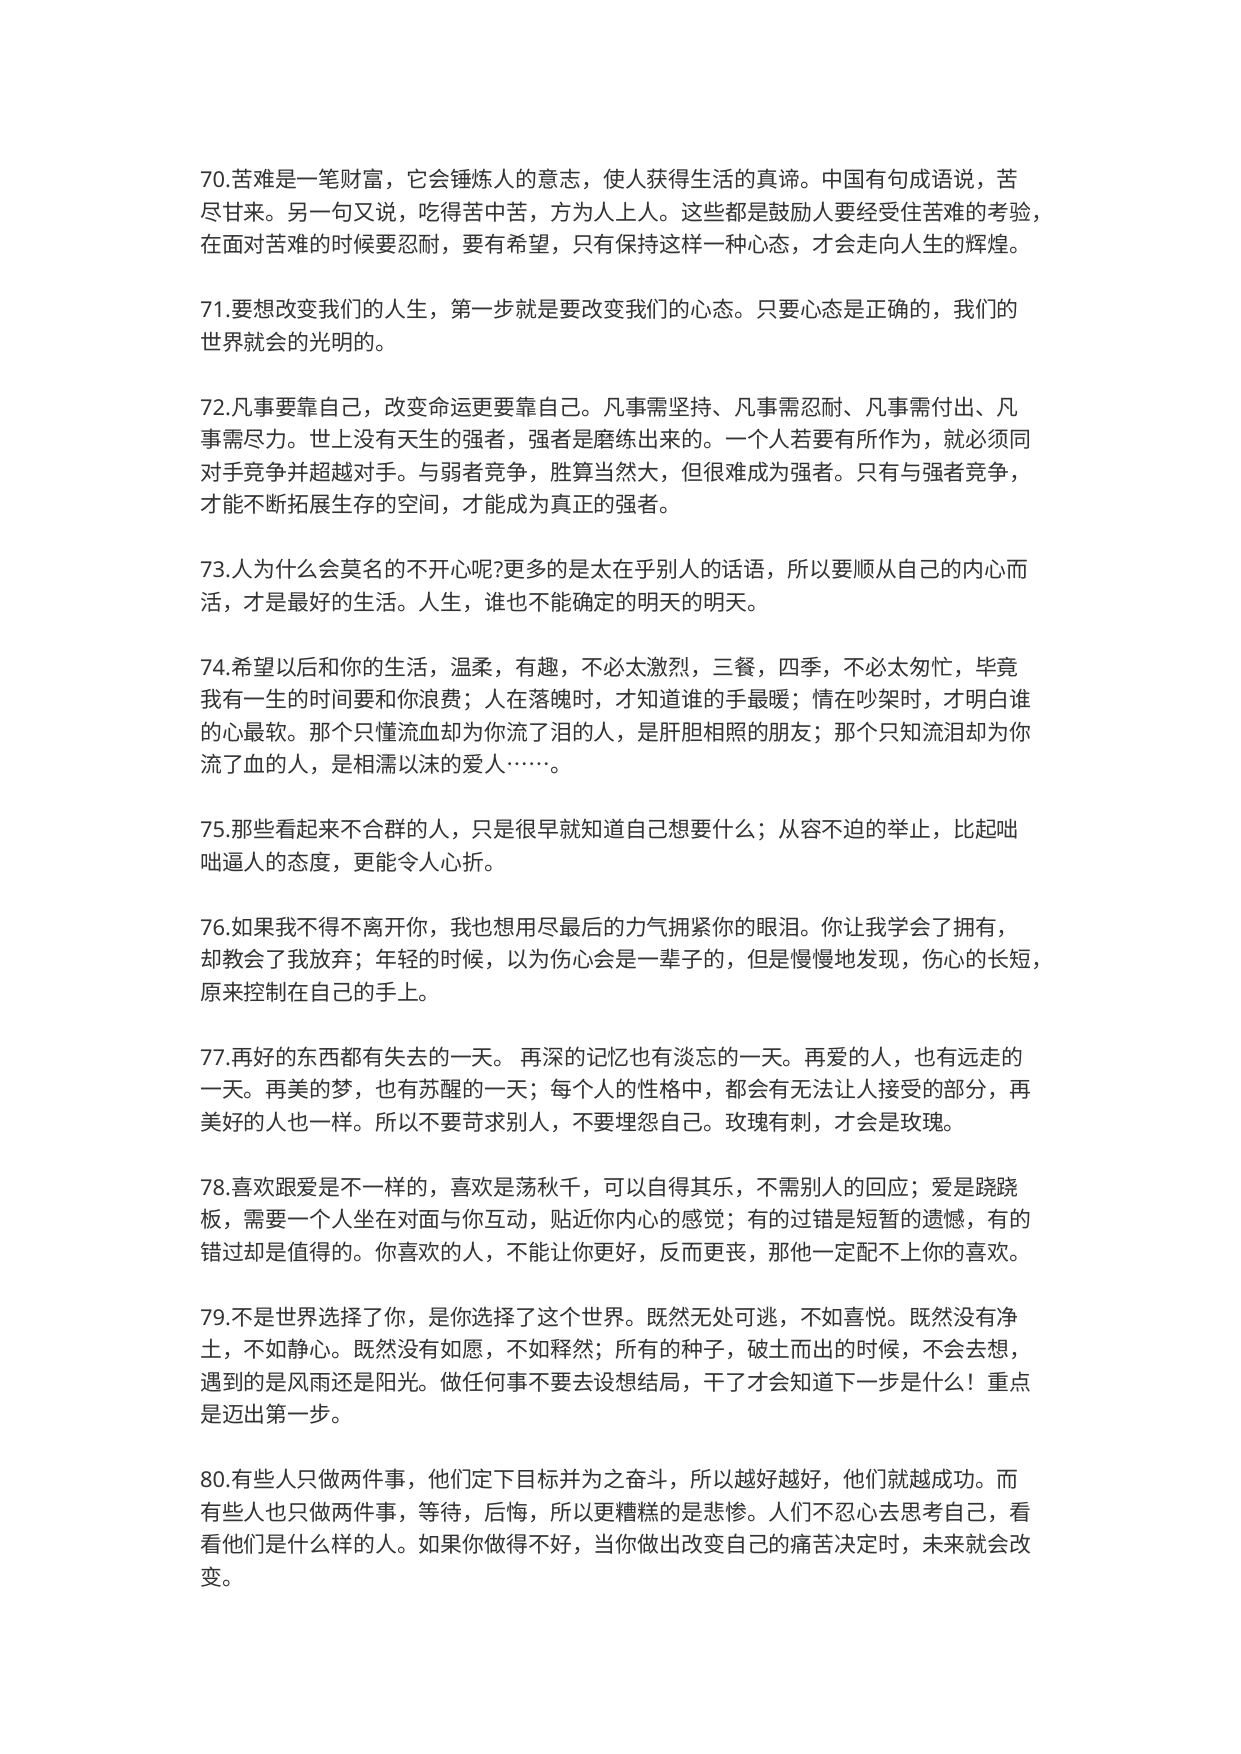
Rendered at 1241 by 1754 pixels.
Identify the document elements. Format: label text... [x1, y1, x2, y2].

text 79.不是世界选择了你，是你选择了这个世界。既然无处可逃，不如喜悦。既然没有净土，不如静心。既然没有如愿，不如释然；所有的种子，破土而出的时候，不会去想，遇到的是风雨还是阳光。做任何事不要去设想结局，干了才会知道下一步是什么！重点是迈出第一步。 [200, 1299, 1040, 1429]
text 76.如果我不得不离开你，我也想用尽最后的力气拥紧你的眼泪。你让我学会了拥有，却教会了我放弃；年轻的时候，以为伤心会是一辈子的，但是慢慢地发现，伤心的长短，原来控制在自己的手上。 [200, 909, 1040, 943]
text 70.苦难是一笔财富，它会锤炼人的意志，使人获得生活的真谛。中国有句成语说，苦尽甘来。另一句又说，吃得苦中苦，方为人上人。这些都是鼓励人要经受住苦难的考验，在面对苦难的时候要忍耐，要有希望，只有保持这样一种心态，才会走向人生的辉煌。 [200, 227, 1040, 259]
text 70.苦难是一笔财富，它会锤炼人的意志，使人获得生活的真谛。中国有句成语说，苦尽甘来。另一句又说，吃得苦中苦，方为人上人。这些都是鼓励人要经受住苦难的考验，在面对苦难的时候要忍耐，要有希望，只有保持这样一种心态，才会走向人生的辉煌。 [200, 162, 1040, 195]
text 74.希望以后和你的生活，温柔，有趣，不必太激烈，三餐，四季，不必太匆忙，毕竟我有一生的时间要和你浪费；人在落魄时，才知道谁的手最暖；情在吵架时，才明白谁的心最软。那个只懂流血却为你流了泪的人，是肝胆相照的朋友；那个只知流泪却为你流了血的人，是相濡以沫的爱人……。 [200, 649, 1040, 779]
text 76.如果我不得不离开你，我也想用尽最后的力气拥紧你的眼泪。你让我学会了拥有，却教会了我放弃；年轻的时候，以为伤心会是一辈子的，但是慢慢地发现，伤心的长短，原来控制在自己的手上。 [200, 974, 1040, 1007]
text 78.喜欢跟爱是不一样的，喜欢是荡秋千，可以自得其乐，不需别人的回应；爱是跷跷板，需要一个人坐在对面与你互动，贴近你内心的感觉；有的过错是短暂的遗憾，有的错过却是值得的。你喜欢的人，不能让你更好，反而更丧，那他一定配不上你的喜欢。 [200, 1169, 1040, 1267]
text 80.有些人只做两件事，他们定下目标并为之奋斗，所以越好越好，他们就越成功。而有些人也只做两件事，等待，后悔，所以更糟糕的是悲惨。人们不忍心去思考自己，看看他们是什么样的人。如果你做得不好，当你做出改变自己的痛苦决定时，未来就会改变。 [200, 1462, 1040, 1592]
text 71.要想改变我们的人生，第一步就是要改变我们的心态。只要心态是正确的，我们的世界就会的光明的。 [200, 292, 1040, 357]
text 73.人为什么会莫名的不开心呢?更多的是太在乎别人的话语，所以要顺从自己的内心而活，才是最好的生活。人生，谁也不能确定的明天的明天。 [200, 552, 1040, 617]
text 75.那些看起来不合群的人，只是很早就知道自己想要什么；从容不迫的举止，比起咄咄逼人的态度，更能令人心折。 [200, 812, 1040, 877]
text 72.凡事要靠自己，改变命运更要靠自己。凡事需坚持、凡事需忍耐、凡事需付出、凡事需尽力。世上没有天生的强者，强者是磨练出来的。一个人若要有所作为，就必须同对手竞争并超越对手。与弱者竞争，胜算当然大，但很难成为强者。只有与强者竞争，才能不断拓展生存的空间，才能成为真正的强者。 [200, 389, 1040, 519]
text 77.再好的东西都有失去的一天。 再深的记忆也有淡忘的一天。再爱的人，也有远走的一天。再美的梦，也有苏醒的一天；每个人的性格中，都会有无法让人接受的部分，再美好的人也一样。所以不要苛求别人，不要埋怨自己。玫瑰有刺，才会是玫瑰。 [200, 1039, 1040, 1137]
